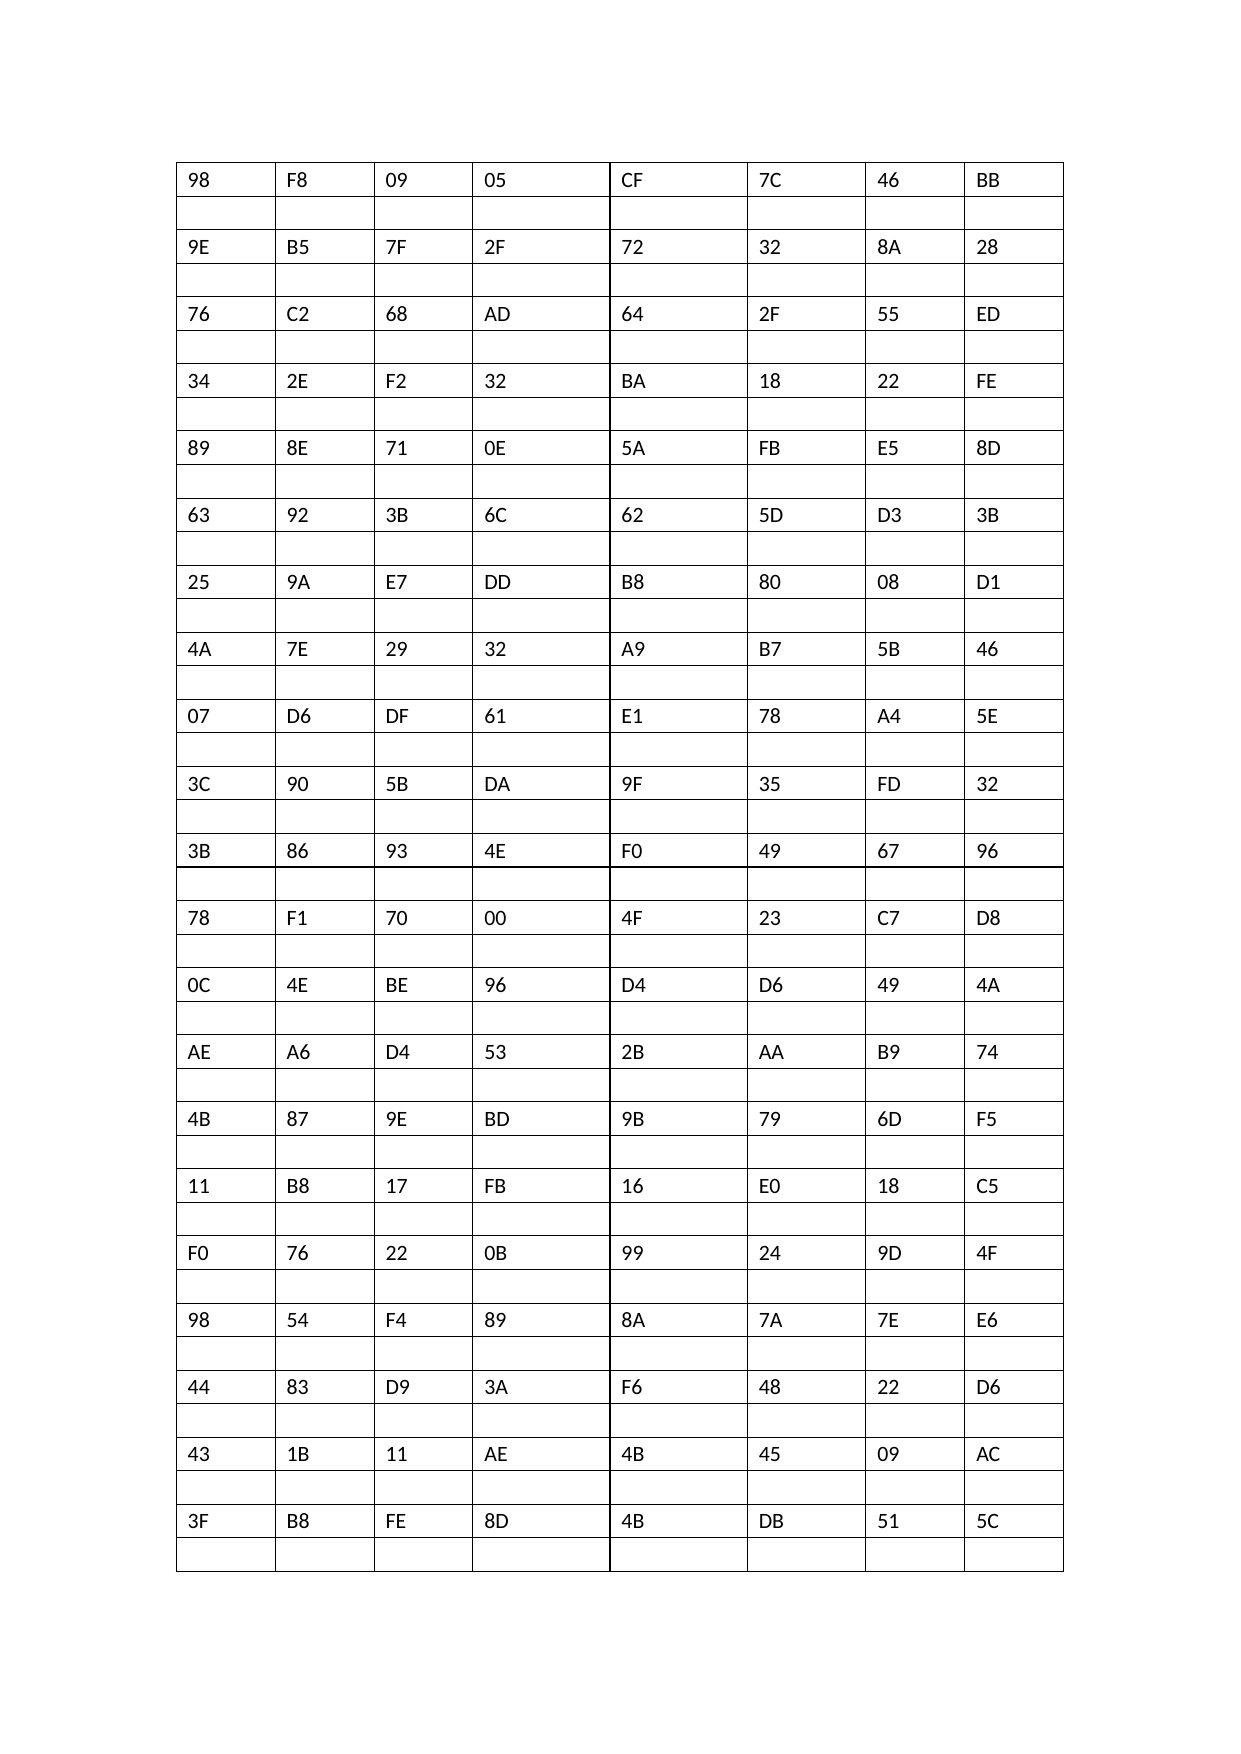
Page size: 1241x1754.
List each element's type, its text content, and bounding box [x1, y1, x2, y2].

table_cell [965, 1136, 1063, 1168]
table_cell [375, 1203, 472, 1235]
table_cell AD [473, 297, 609, 330]
table_cell [375, 197, 472, 229]
table_cell [375, 331, 472, 363]
table_cell 32 [748, 230, 865, 263]
table_cell 79 [748, 1102, 865, 1135]
table_cell [276, 264, 374, 296]
table_cell [375, 1471, 472, 1504]
table_cell [375, 868, 472, 900]
table_cell 98 [177, 163, 275, 196]
table_cell [611, 532, 747, 564]
table_cell [866, 800, 964, 833]
table_cell 83 [276, 1371, 374, 1403]
table_cell [965, 1337, 1063, 1369]
table_cell 1B [276, 1438, 374, 1470]
table_cell 32 [965, 767, 1063, 799]
table_cell [748, 868, 865, 900]
table_cell 5D [748, 499, 865, 531]
table_cell BA [611, 364, 747, 397]
table_cell [177, 264, 275, 296]
table_cell [611, 264, 747, 296]
table_cell 28 [965, 230, 1063, 263]
table_cell F1 [276, 901, 374, 933]
table_cell 76 [177, 297, 275, 330]
table_cell 87 [276, 1102, 374, 1135]
table_cell FB [473, 1169, 609, 1202]
table_cell [866, 599, 964, 632]
table_cell [965, 532, 1063, 564]
table_cell [748, 264, 865, 296]
table_cell [866, 197, 964, 229]
table_cell 4F [611, 901, 747, 933]
table_cell 3B [177, 834, 275, 866]
table_cell 99 [611, 1236, 747, 1269]
table_cell DF [375, 700, 472, 732]
table_cell 5B [375, 767, 472, 799]
table_cell B8 [276, 1169, 374, 1202]
table_cell 7E [276, 633, 374, 665]
table_cell 7E [866, 1304, 964, 1336]
table_cell 32 [473, 364, 609, 397]
table_cell [177, 935, 275, 967]
table_cell 2F [473, 230, 609, 263]
table_cell [866, 1471, 964, 1504]
table_cell B9 [866, 1035, 964, 1068]
table_cell 17 [375, 1169, 472, 1202]
table_cell [177, 398, 275, 430]
table_cell D4 [375, 1035, 472, 1068]
table_cell 4E [473, 834, 609, 866]
table_cell [177, 1404, 275, 1437]
table_cell 4B [611, 1505, 747, 1537]
table_cell FE [965, 364, 1063, 397]
table_cell [375, 935, 472, 967]
table_cell 34 [177, 364, 275, 397]
table_cell [177, 800, 275, 833]
table_cell 4B [611, 1438, 747, 1470]
table_cell [177, 733, 275, 766]
table_cell D6 [965, 1371, 1063, 1403]
table_cell 6C [473, 499, 609, 531]
table_cell D1 [965, 566, 1063, 598]
table_cell 78 [748, 700, 865, 732]
table_cell [177, 666, 275, 699]
table_cell 49 [748, 834, 865, 866]
table_cell [375, 1270, 472, 1302]
table_cell [866, 666, 964, 699]
table_cell [866, 1002, 964, 1034]
table_cell [965, 935, 1063, 967]
table_cell [473, 800, 609, 833]
table_cell 11 [375, 1438, 472, 1470]
table_cell [473, 331, 609, 363]
table_cell [965, 800, 1063, 833]
table_cell 74 [965, 1035, 1063, 1068]
table_cell FB [748, 431, 865, 464]
table_cell 8E [276, 431, 374, 464]
table_cell E1 [611, 700, 747, 732]
table_cell 8A [611, 1304, 747, 1336]
table_cell [375, 1069, 472, 1101]
table_cell [748, 1538, 865, 1571]
table_cell [375, 666, 472, 699]
table_cell [473, 1203, 609, 1235]
table_cell [611, 1538, 747, 1571]
table_cell [276, 1069, 374, 1101]
table_cell [177, 532, 275, 564]
table_cell [965, 1538, 1063, 1571]
table_cell [177, 197, 275, 229]
table_cell 55 [866, 297, 964, 330]
table_cell [965, 1203, 1063, 1235]
table_cell 80 [748, 566, 865, 598]
table_cell [375, 1337, 472, 1369]
table_cell [473, 1471, 609, 1504]
table_cell CF [611, 163, 747, 196]
table_cell [748, 1337, 865, 1369]
table_cell BE [375, 968, 472, 1001]
table_cell 0E [473, 431, 609, 464]
table_cell [866, 532, 964, 564]
table_cell F0 [611, 834, 747, 866]
table_cell [866, 264, 964, 296]
table_cell E5 [866, 431, 964, 464]
table_cell 48 [748, 1371, 865, 1403]
table_cell AE [177, 1035, 275, 1068]
table_cell AE [473, 1438, 609, 1470]
table_cell [748, 532, 865, 564]
table_cell [276, 532, 374, 564]
table_cell [375, 733, 472, 766]
table_cell [473, 1136, 609, 1168]
table_cell [748, 666, 865, 699]
table_cell 89 [473, 1304, 609, 1336]
table_cell [965, 666, 1063, 699]
table_cell [276, 800, 374, 833]
table_cell 2F [748, 297, 865, 330]
table_cell [177, 1203, 275, 1235]
table_cell 3B [375, 499, 472, 531]
table_cell [611, 197, 747, 229]
table_cell F4 [375, 1304, 472, 1336]
table_cell F5 [965, 1102, 1063, 1135]
table_cell ED [965, 297, 1063, 330]
table_cell B5 [276, 230, 374, 263]
table_cell [276, 1136, 374, 1168]
table_cell 98 [177, 1304, 275, 1336]
table_cell [748, 1270, 865, 1302]
table_cell 22 [375, 1236, 472, 1269]
table_cell [965, 1404, 1063, 1437]
table_cell [177, 1337, 275, 1369]
table_cell [177, 599, 275, 632]
table_cell [866, 1136, 964, 1168]
table_cell [473, 532, 609, 564]
table_cell [748, 1471, 865, 1504]
table_cell [177, 868, 275, 900]
table_cell 29 [375, 633, 472, 665]
table_cell [866, 1069, 964, 1101]
table_cell [276, 1002, 374, 1034]
table_cell [611, 1002, 747, 1034]
table_cell 61 [473, 700, 609, 732]
table_cell [611, 1270, 747, 1302]
table_cell [276, 666, 374, 699]
table_cell 35 [748, 767, 865, 799]
table_cell 45 [748, 1438, 865, 1470]
table_cell [866, 1270, 964, 1302]
table_cell 5C [965, 1505, 1063, 1537]
table_cell 25 [177, 566, 275, 598]
table_cell 09 [866, 1438, 964, 1470]
table_cell 86 [276, 834, 374, 866]
table_cell 93 [375, 834, 472, 866]
table_cell [748, 800, 865, 833]
table_cell [965, 599, 1063, 632]
table_cell [611, 1337, 747, 1369]
table_cell [276, 1404, 374, 1437]
table_cell 8D [965, 431, 1063, 464]
table_cell [276, 197, 374, 229]
table_cell [611, 1136, 747, 1168]
table_cell DD [473, 566, 609, 598]
table_cell 63 [177, 499, 275, 531]
table_cell 18 [866, 1169, 964, 1202]
table_cell 4A [965, 968, 1063, 1001]
table_cell AA [748, 1035, 865, 1068]
table_cell [473, 1404, 609, 1437]
table_cell [748, 465, 865, 497]
table_cell 07 [177, 700, 275, 732]
table_cell [611, 935, 747, 967]
table_cell 3A [473, 1371, 609, 1403]
table_cell 2B [611, 1035, 747, 1068]
table_cell 46 [866, 163, 964, 196]
table_cell 4F [965, 1236, 1063, 1269]
table_cell FD [866, 767, 964, 799]
table_cell [177, 1538, 275, 1571]
table_cell [611, 331, 747, 363]
table_cell [473, 465, 609, 497]
table_cell [177, 1471, 275, 1504]
table_cell [965, 1002, 1063, 1034]
table_cell 96 [965, 834, 1063, 866]
table_cell [473, 1337, 609, 1369]
table_cell E6 [965, 1304, 1063, 1336]
table_cell [276, 733, 374, 766]
table_cell [748, 1136, 865, 1168]
table_cell [473, 666, 609, 699]
table_cell [473, 264, 609, 296]
table_cell [965, 331, 1063, 363]
table_cell D4 [611, 968, 747, 1001]
table_cell [611, 1069, 747, 1101]
table_cell [748, 197, 865, 229]
table_cell [748, 1203, 865, 1235]
table_cell 78 [177, 901, 275, 933]
table_cell [177, 1136, 275, 1168]
table_cell [473, 398, 609, 430]
table_cell [965, 1069, 1063, 1101]
table_cell [375, 1002, 472, 1034]
table_cell [276, 465, 374, 497]
table_cell [866, 868, 964, 900]
table_cell [611, 398, 747, 430]
table_cell [375, 532, 472, 564]
table_cell [276, 1471, 374, 1504]
table_cell [611, 733, 747, 766]
table_cell [276, 935, 374, 967]
table_cell 5B [866, 633, 964, 665]
table_cell [611, 868, 747, 900]
table_cell 92 [276, 499, 374, 531]
table_cell D9 [375, 1371, 472, 1403]
table_cell D8 [965, 901, 1063, 933]
table_cell 3B [965, 499, 1063, 531]
table_cell [276, 1270, 374, 1302]
table_cell 72 [611, 230, 747, 263]
table_cell 44 [177, 1371, 275, 1403]
table_cell [965, 868, 1063, 900]
table_cell 00 [473, 901, 609, 933]
table_cell 32 [473, 633, 609, 665]
table_cell A9 [611, 633, 747, 665]
table_cell [276, 868, 374, 900]
table_cell 51 [866, 1505, 964, 1537]
table_cell BB [965, 163, 1063, 196]
table_cell F6 [611, 1371, 747, 1403]
table_cell [866, 733, 964, 766]
table_cell [866, 1203, 964, 1235]
table_cell 0C [177, 968, 275, 1001]
table_cell 62 [611, 499, 747, 531]
table_cell [276, 1203, 374, 1235]
table_cell 11 [177, 1169, 275, 1202]
table_cell 6D [866, 1102, 964, 1135]
table_cell [473, 733, 609, 766]
table_cell 8A [866, 230, 964, 263]
table_cell [611, 1471, 747, 1504]
table_cell F8 [276, 163, 374, 196]
table_cell B7 [748, 633, 865, 665]
table_cell BD [473, 1102, 609, 1135]
table_cell 3F [177, 1505, 275, 1537]
table_cell 70 [375, 901, 472, 933]
table_cell 8D [473, 1505, 609, 1537]
table_cell 7A [748, 1304, 865, 1336]
table_cell E7 [375, 566, 472, 598]
table_cell 67 [866, 834, 964, 866]
table_cell 64 [611, 297, 747, 330]
table_cell 05 [473, 163, 609, 196]
table_cell [177, 331, 275, 363]
table_cell [473, 935, 609, 967]
table_cell 5A [611, 431, 747, 464]
table_cell [473, 599, 609, 632]
table_cell 24 [748, 1236, 865, 1269]
table_cell [611, 599, 747, 632]
table_cell [375, 465, 472, 497]
table_cell 4A [177, 633, 275, 665]
table_cell [276, 1337, 374, 1369]
table_cell 90 [276, 767, 374, 799]
table_cell 4E [276, 968, 374, 1001]
table_cell 5E [965, 700, 1063, 732]
table_cell [276, 398, 374, 430]
table_cell 53 [473, 1035, 609, 1068]
table_cell 43 [177, 1438, 275, 1470]
table_cell [866, 1404, 964, 1437]
table_cell [748, 733, 865, 766]
table_cell [276, 1538, 374, 1571]
table_cell 16 [611, 1169, 747, 1202]
table_cell A4 [866, 700, 964, 732]
table_cell 22 [866, 1371, 964, 1403]
table_cell [866, 1337, 964, 1369]
table_cell [748, 398, 865, 430]
table_cell [965, 733, 1063, 766]
table_cell [748, 599, 865, 632]
table_cell 23 [748, 901, 865, 933]
table_cell [177, 465, 275, 497]
table_cell [611, 800, 747, 833]
table_cell C2 [276, 297, 374, 330]
table_cell [748, 1404, 865, 1437]
table_cell [748, 331, 865, 363]
table_cell [276, 331, 374, 363]
table_cell [866, 935, 964, 967]
table_cell 46 [965, 633, 1063, 665]
table_cell DA [473, 767, 609, 799]
table_cell [611, 465, 747, 497]
table_cell F0 [177, 1236, 275, 1269]
table_cell [965, 1270, 1063, 1302]
table_cell 9D [866, 1236, 964, 1269]
table_cell FE [375, 1505, 472, 1537]
table_cell [748, 1002, 865, 1034]
table_cell 71 [375, 431, 472, 464]
table_cell 9B [611, 1102, 747, 1135]
table_cell A6 [276, 1035, 374, 1068]
table_cell E0 [748, 1169, 865, 1202]
table_cell [473, 1538, 609, 1571]
table_cell 49 [866, 968, 964, 1001]
table_cell 96 [473, 968, 609, 1001]
table_cell [748, 935, 865, 967]
table_cell 9E [177, 230, 275, 263]
table_cell [866, 1538, 964, 1571]
table_cell [473, 1069, 609, 1101]
table_cell 54 [276, 1304, 374, 1336]
table_cell D6 [748, 968, 865, 1001]
table_cell 68 [375, 297, 472, 330]
table_cell D3 [866, 499, 964, 531]
table_cell [965, 264, 1063, 296]
table_cell [866, 398, 964, 430]
table_cell [177, 1069, 275, 1101]
table_cell [473, 1270, 609, 1302]
table_cell [965, 398, 1063, 430]
table_cell 7C [748, 163, 865, 196]
table_cell 4B [177, 1102, 275, 1135]
table_cell 9E [375, 1102, 472, 1135]
table_cell [375, 264, 472, 296]
table_cell 08 [866, 566, 964, 598]
table_cell [473, 1002, 609, 1034]
table_cell [965, 465, 1063, 497]
table_cell [473, 197, 609, 229]
table_cell 18 [748, 364, 865, 397]
table_cell B8 [611, 566, 747, 598]
table_cell D6 [276, 700, 374, 732]
table_cell 3C [177, 767, 275, 799]
table_cell [375, 599, 472, 632]
table_cell 76 [276, 1236, 374, 1269]
table_cell F2 [375, 364, 472, 397]
table_cell DB [748, 1505, 865, 1537]
table_cell 9F [611, 767, 747, 799]
table_cell [375, 800, 472, 833]
table_cell AC [965, 1438, 1063, 1470]
table_cell C7 [866, 901, 964, 933]
table_cell [375, 1136, 472, 1168]
table_cell [375, 1538, 472, 1571]
table_cell 89 [177, 431, 275, 464]
table_cell [276, 599, 374, 632]
table_cell [866, 465, 964, 497]
table_cell 0B [473, 1236, 609, 1269]
table_cell [473, 868, 609, 900]
table_cell [611, 666, 747, 699]
table_cell [177, 1270, 275, 1302]
table_cell [965, 1471, 1063, 1504]
table_cell C5 [965, 1169, 1063, 1202]
table_cell 2E [276, 364, 374, 397]
table_cell [748, 1069, 865, 1101]
table_cell 09 [375, 163, 472, 196]
table_cell [866, 331, 964, 363]
table_cell [965, 197, 1063, 229]
table_cell 22 [866, 364, 964, 397]
table_cell [375, 1404, 472, 1437]
table_cell B8 [276, 1505, 374, 1537]
table_cell [375, 398, 472, 430]
table_cell 9A [276, 566, 374, 598]
table_cell [611, 1404, 747, 1437]
table_cell [611, 1203, 747, 1235]
table_cell 7F [375, 230, 472, 263]
table_cell [177, 1002, 275, 1034]
